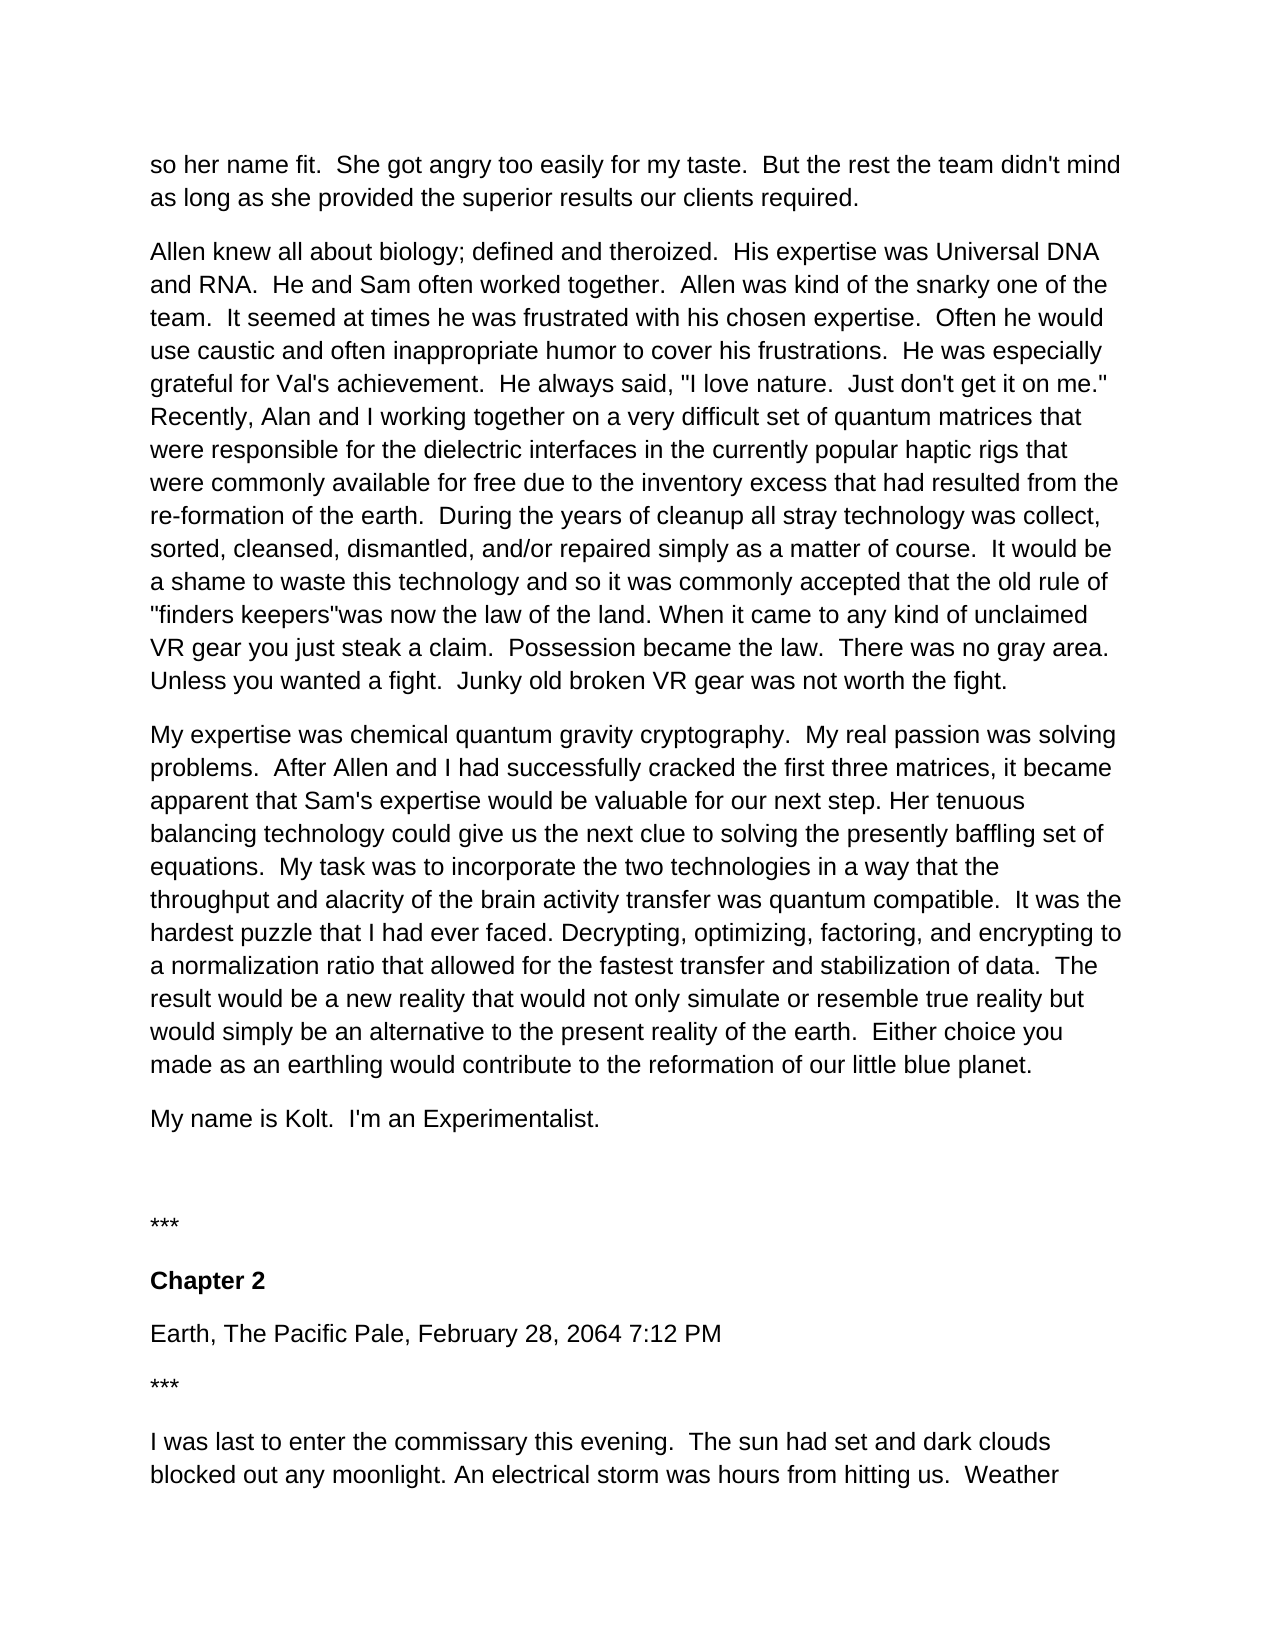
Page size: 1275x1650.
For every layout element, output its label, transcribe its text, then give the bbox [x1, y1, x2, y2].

text *** [150, 1212, 1125, 1241]
text My name is Kolt. I'm an Experimentalist. [150, 1104, 1125, 1133]
text *** [150, 1373, 1125, 1402]
text Chapter 2 [150, 1266, 1125, 1294]
text My expertise was chemical quantum gravity cryptography. My real passion was solving problems. After Allen and I had successfully cracked the first three matrices, it became apparent that Sam's expertise would be valuable for our next step. Her tenuous balancing technology could give us the next clue to solving the presently baffling set of equations. My task was to incorporate the two technologies in a way that the throughput and alacrity of the brain activity transfer was quantum compatible. It was the hardest puzzle that I had ever faced. Decrypting, optimizing, factoring, and encrypting to a normalization ratio that allowed for the fastest transfer and stabilization of data. The result would be a new reality that would not only simulate or resemble true reality but would simply be an alternative to the present reality of the earth. Either choice you made as an earthling would contribute to the reformation of our little blue planet. [150, 720, 1125, 1079]
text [150, 1427, 1125, 1489]
text Earth, The Pacific Pale, February 28, 2064 7:12 PM [150, 1319, 1125, 1348]
text Allen knew all about biology; defined and theroized. His expertise was Universal DNA and RNA. He and Sam often worked together. Allen was kind of the snarky one of the team. It seemed at times he was frustrated with his chosen expertise. Often he would use caustic and often inappropriate humor to cover his frustrations. He was especially grateful for Val's achievement. He always said, "I love nature. Just don't get it on me." Recently, Alan and I working together on a very difficult set of quantum matrices that were responsible for the dielectric interfaces in the currently popular haptic rigs that were commonly available for free due to the inventory excess that had resulted from the re-formation of the earth. During the years of cleanup all stray technology was collect, sorted, cleansed, dismantled, and/or repaired simply as a matter of course. It would be a shame to waste this technology and so it was commonly accepted that the old rule of "finders keepers"was now the law of the land. When it came to any kind of unclaimed VR gear you just steak a claim. Possession became the law. There was no gray area. Unless you wanted a fight. Junky old broken VR gear was not worth the fight. [150, 237, 1125, 695]
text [150, 150, 1125, 212]
